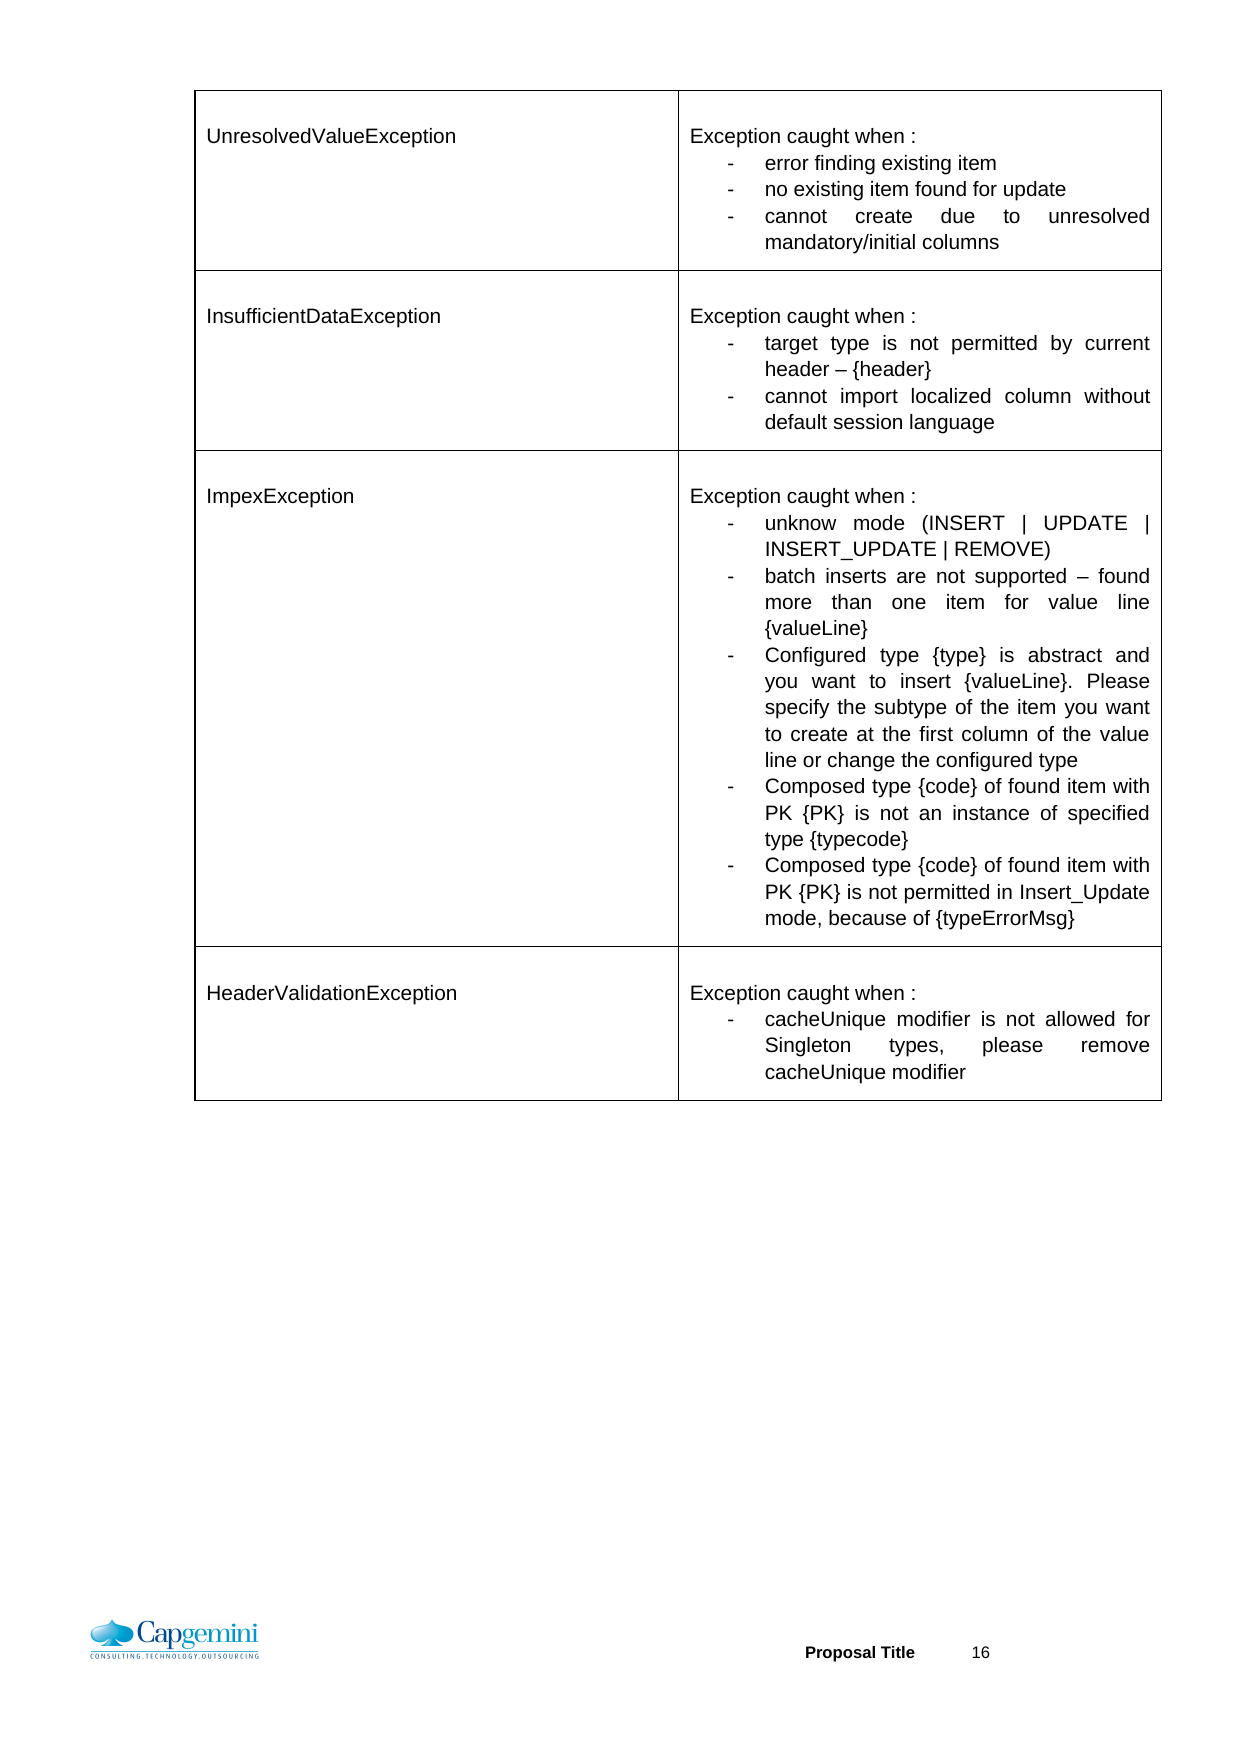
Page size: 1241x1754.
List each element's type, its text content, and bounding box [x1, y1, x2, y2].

table_cell InsufficientDataException [196, 271, 678, 450]
picture [90, 1619, 259, 1659]
table_cell Exception caught when : error finding existing item no existing item found for update cannot create due to unresolved mandatory/initial columns [679, 91, 1161, 270]
table_cell HeaderValidationException [196, 947, 678, 1100]
table_cell Exception caught when : target type is not permitted by current header – {header} cannot import localized column without default session language [679, 271, 1161, 450]
table_cell UnresolvedValueException [196, 91, 678, 270]
table_cell ImpexException [196, 451, 678, 946]
table_cell Exception caught when : cacheUnique modifier is not allowed for Singleton types, please remove cacheUnique modifier [679, 947, 1161, 1100]
table_cell Exception caught when : unknow mode (INSERT | UPDATE | INSERT_UPDATE | REMOVE) batch inserts are not supported – found more than one item for value line {valueLine} Configured type {type} is abstract and you want to insert {valueLine}. Please specify the subtype of the item you want to create at the first column of the value line or change the configured type Composed type {code} of found item with PK {PK} is not an instance of specified type {typecode} Composed type {code} of found item with PK {PK} is not permitted in Insert_Update mode, because of {typeErrorMsg} [679, 451, 1161, 946]
